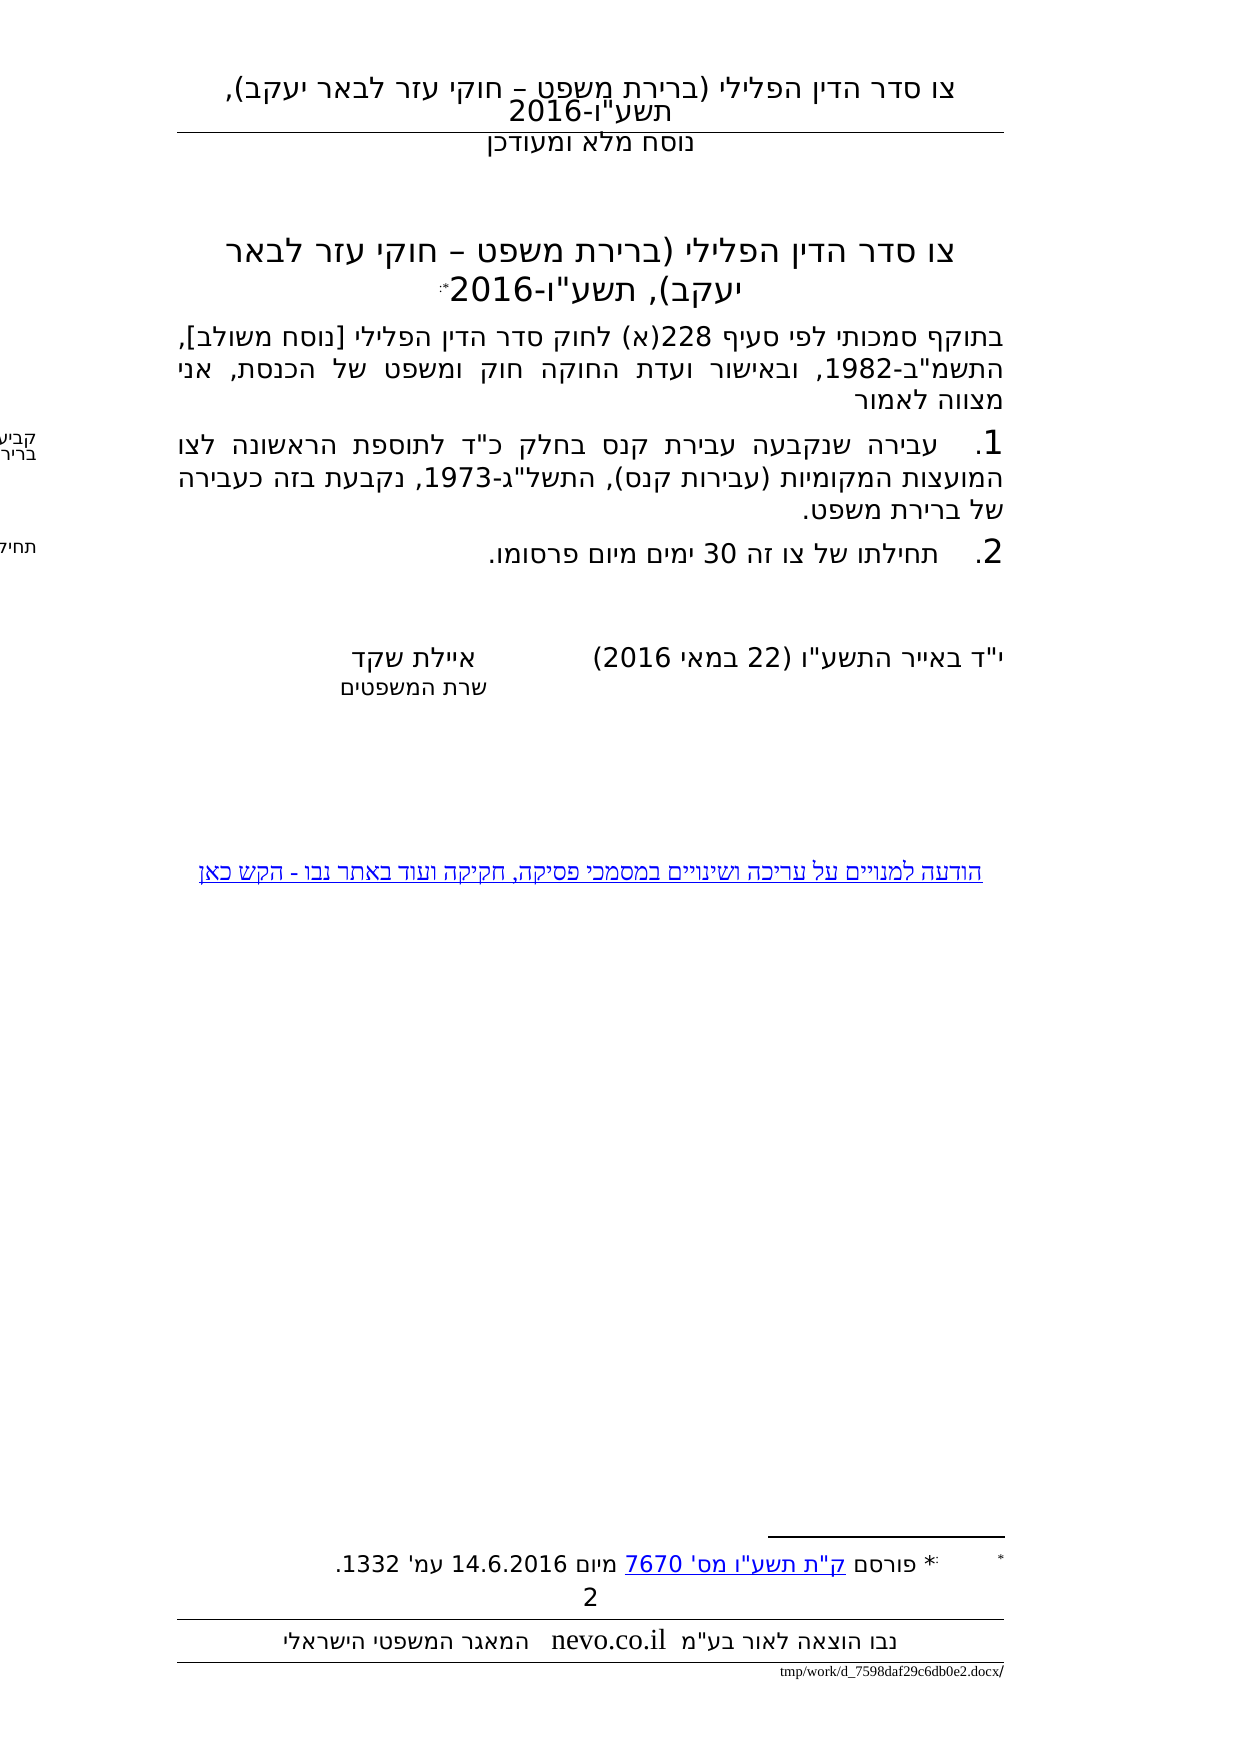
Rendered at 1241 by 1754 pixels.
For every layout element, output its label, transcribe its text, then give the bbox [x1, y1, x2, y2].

text בתוקף סמכותי לפי סעיף 228(א) לחוק סדר הדין הפלילי [נוסח משולב], התשמ"ב-1982, ובאישור ועדת החוקה חוק ומשפט של הכנסת, אני מצווה לאמור: [177, 321, 1004, 416]
text שרת המשפטים [177, 674, 1004, 701]
text הודעה למנויים על עריכה ושינויים במסמכי פסיקה, חקיקה ועוד באתר נבו - הקש כאן [177, 857, 1004, 885]
text 1. עבירה שנקבעה עבירת קנס בחלק כ"ד לתוספת הראשונה לצו המועצות המקומיות (עבירות קנס), התשל"ג-1973, נקבעת בזה כעבירה של ברירת משפט. [177, 423, 1004, 526]
text צו סדר הדין הפלילי (ברירת משפט – חוקי עזר לבאר יעקב), תשע"ו-2016* [177, 231, 1004, 309]
text י"ד באייר התשע"ו (22 במאי 2016) איילת שקד [177, 642, 1004, 674]
text 2. תחילתו של צו זה 30 ימים מיום פרסומו. [177, 533, 1004, 572]
